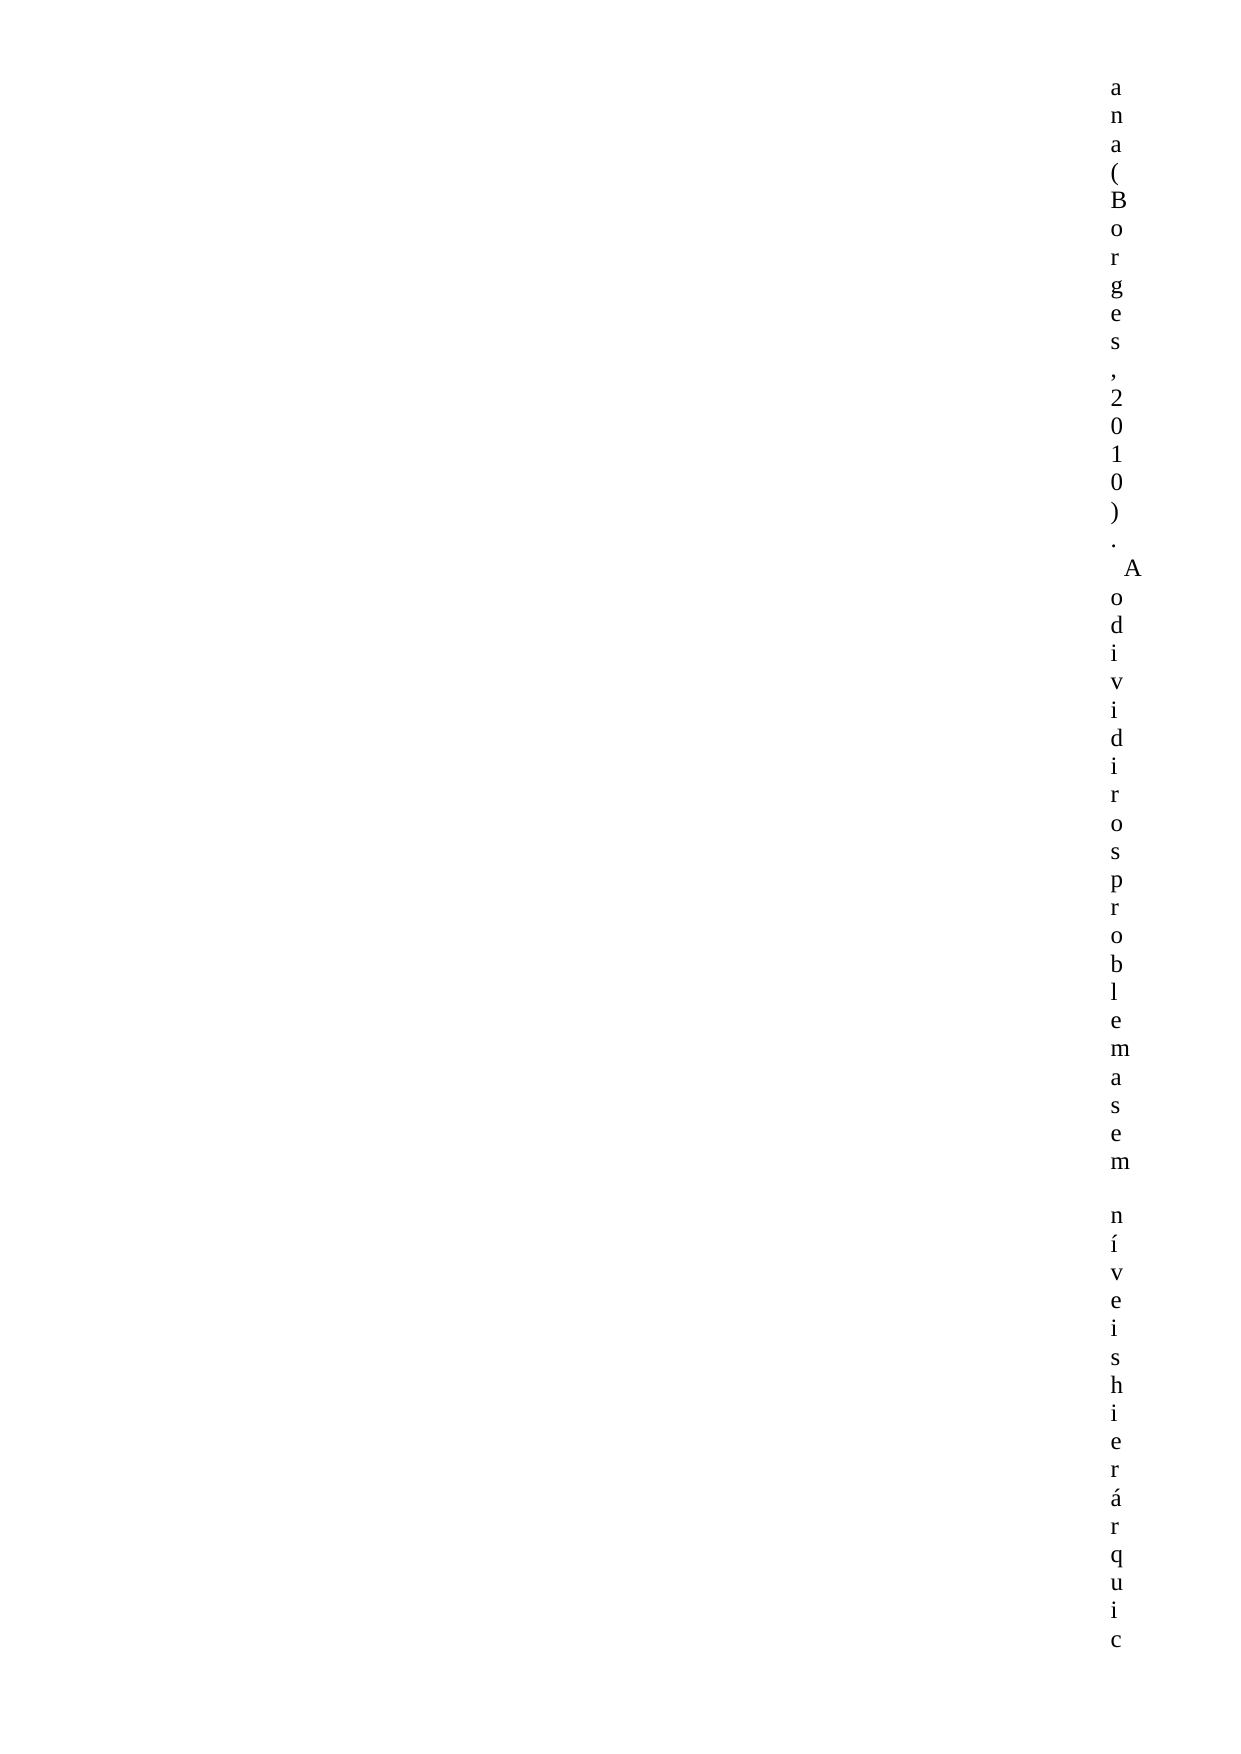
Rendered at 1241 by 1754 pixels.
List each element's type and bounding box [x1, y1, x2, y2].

text [1110, 554, 1123, 1653]
text [1110, 73, 1123, 553]
